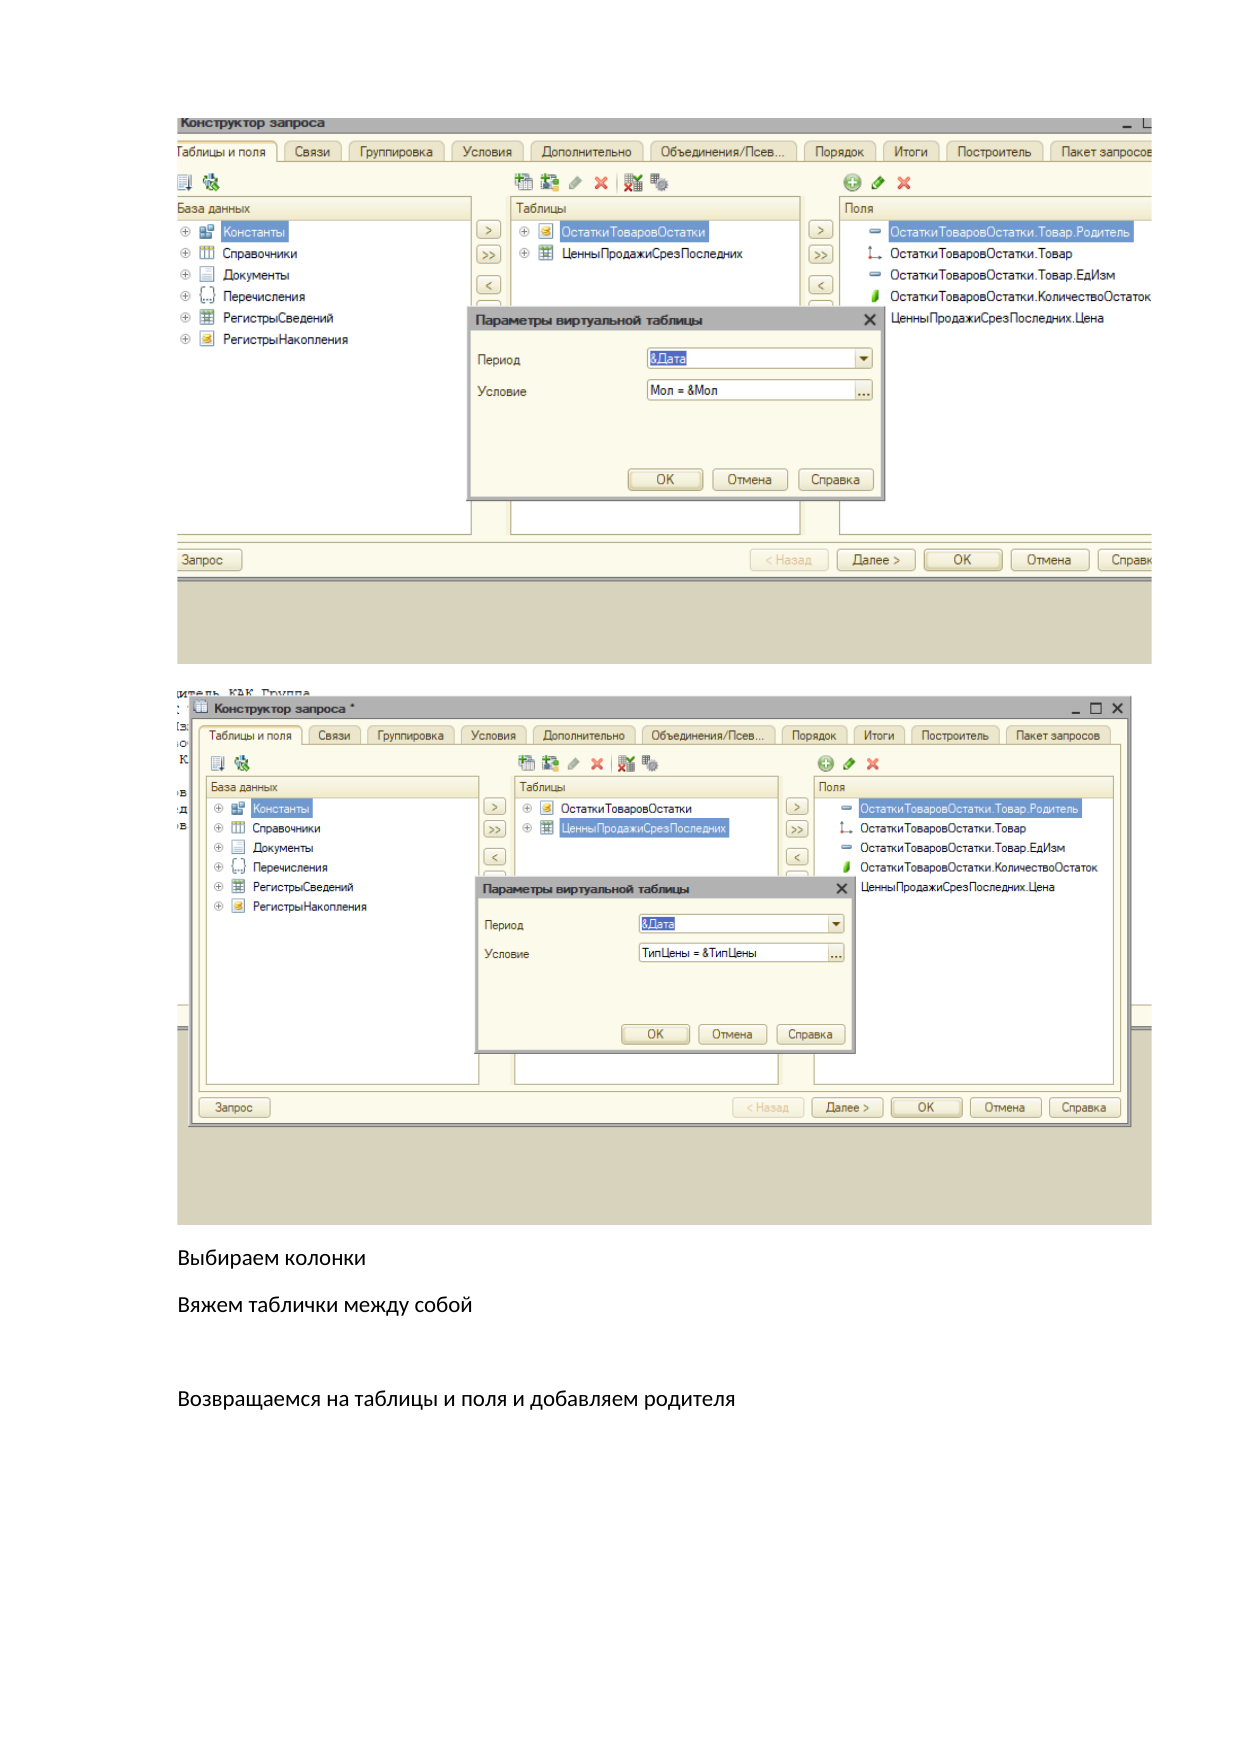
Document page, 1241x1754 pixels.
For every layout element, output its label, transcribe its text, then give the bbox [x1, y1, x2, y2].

picture [177, 682, 1152, 1225]
text Возвращаемся на таблицы и поля и добавляем родителя [177, 1384, 1152, 1412]
text Вяжем таблички между собой [177, 1290, 1152, 1318]
picture [177, 118, 1152, 664]
text Выбираем колонки [177, 1243, 1152, 1271]
